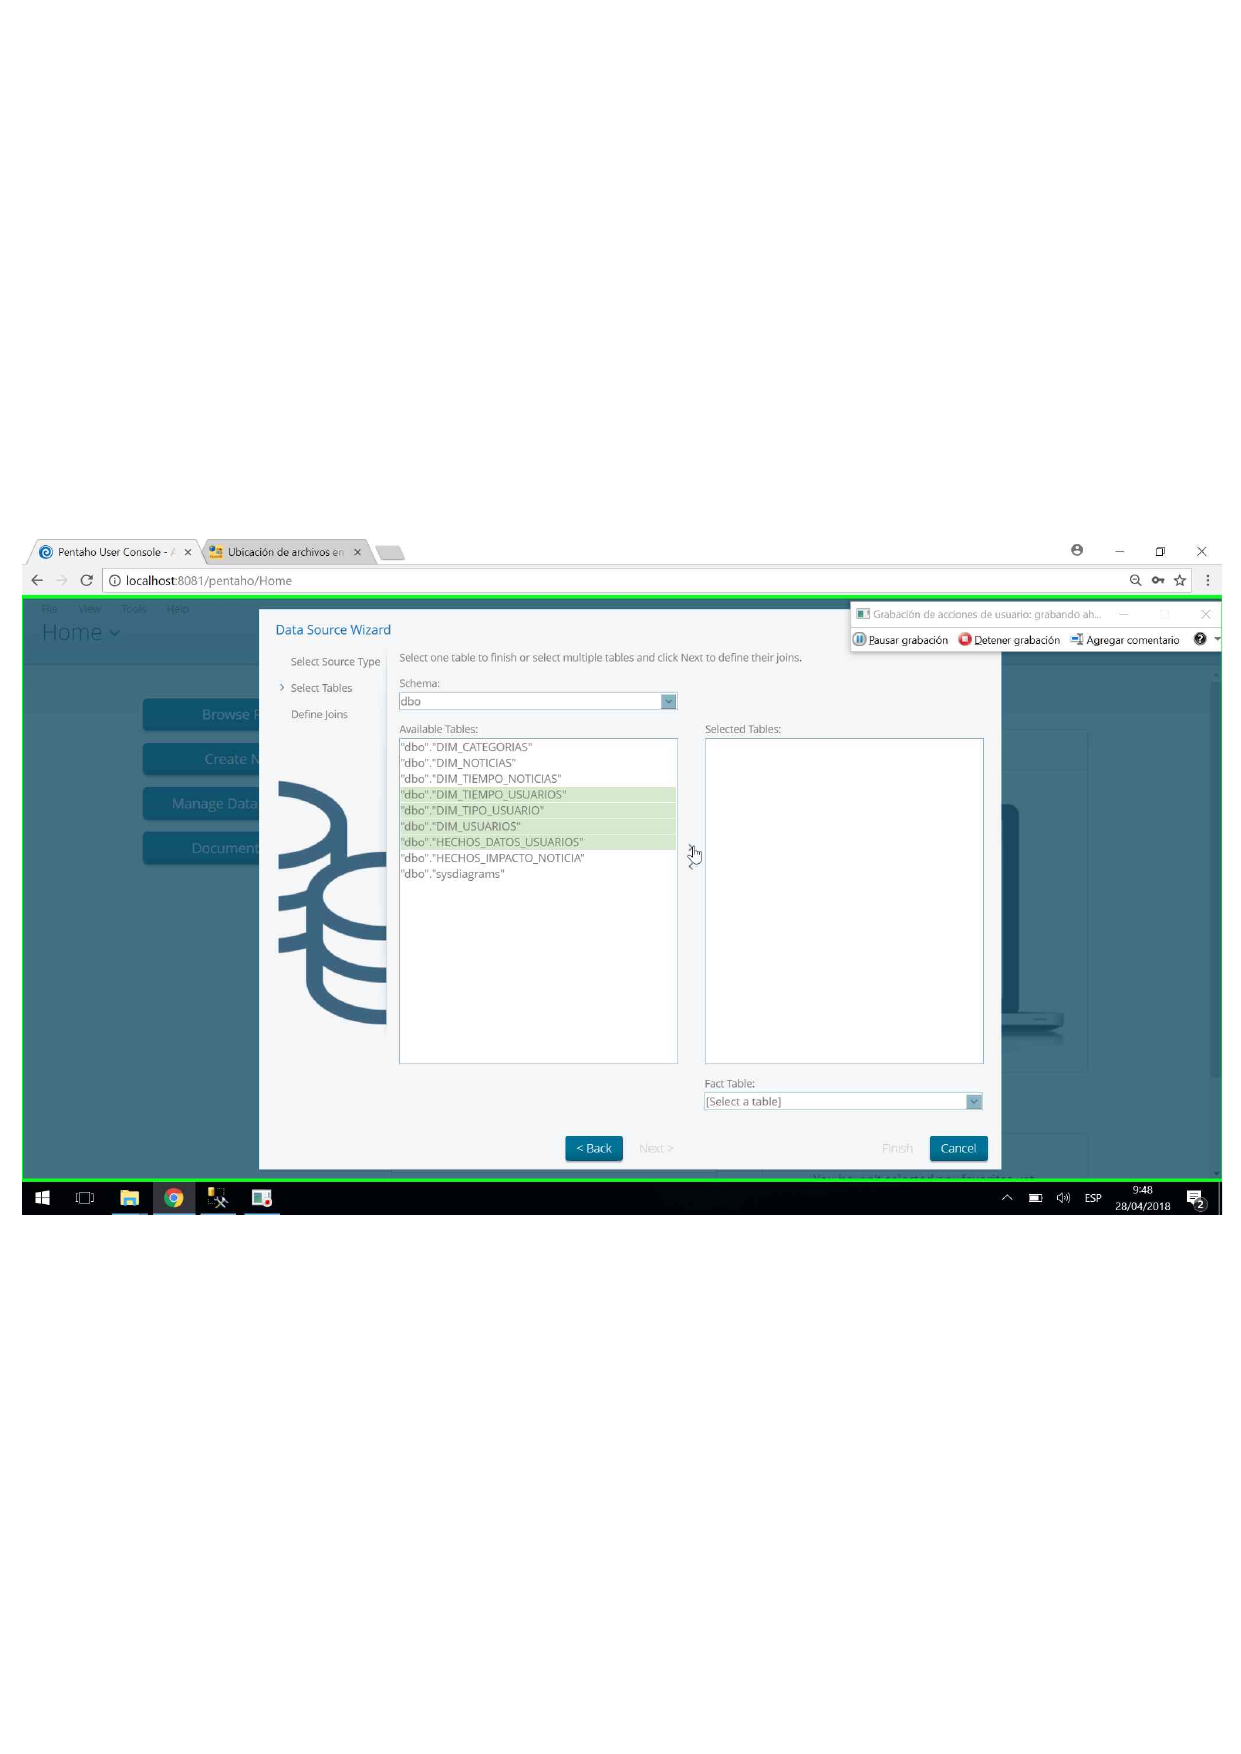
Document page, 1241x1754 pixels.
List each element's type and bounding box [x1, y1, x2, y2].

picture [22, 539, 1223, 1215]
